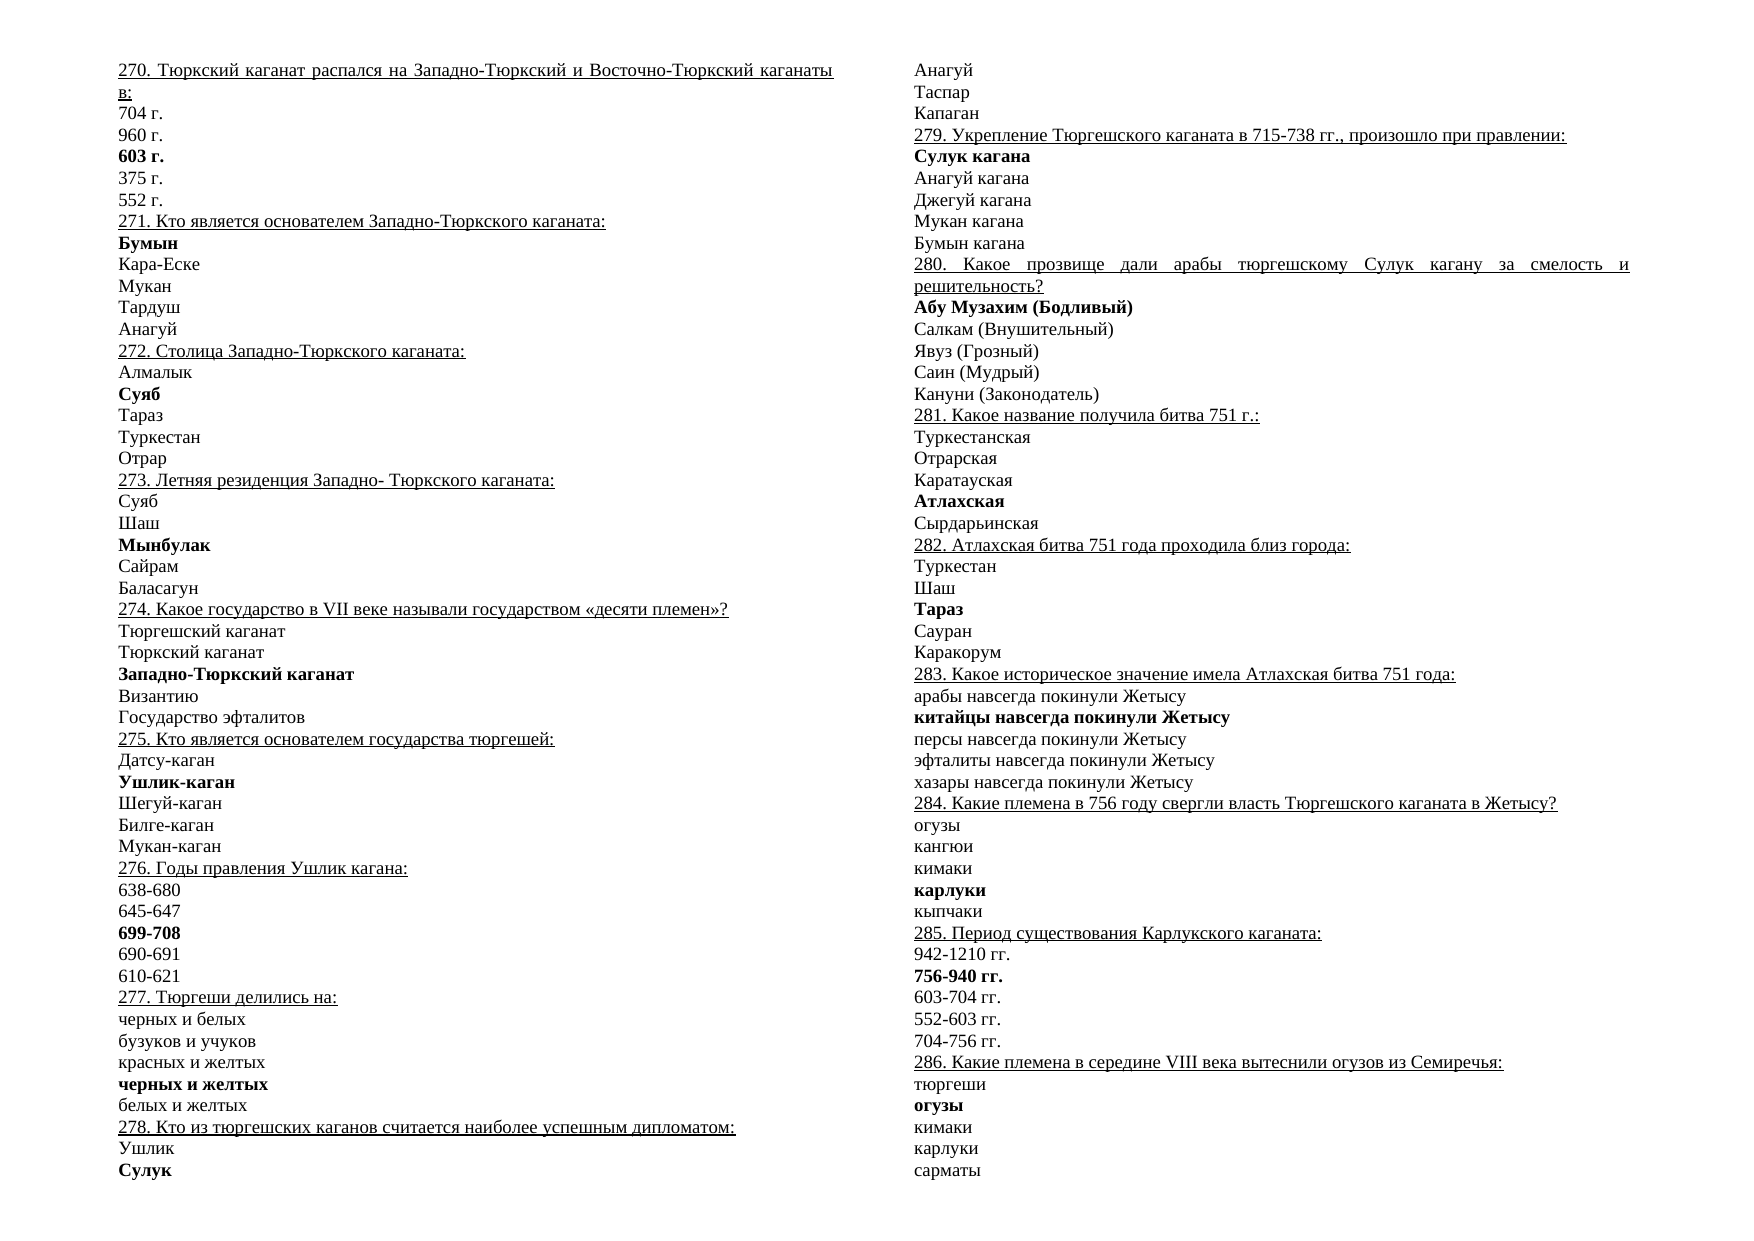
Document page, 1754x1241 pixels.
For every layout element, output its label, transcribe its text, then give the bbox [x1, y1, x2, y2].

text Таспар [914, 81, 1630, 102]
text Шегуй-каган [118, 792, 834, 814]
text 280. Какое прозвище дали арабы тюргешскому Сулук кагану за смелость и решительность? [914, 273, 1630, 296]
text Кара-Еске [118, 253, 834, 275]
text эфталиты навсегда покинули Жетысу [914, 749, 1630, 771]
text 279. Укрепление Тюргешского каганата в 715-738 гг., произошло при правлении: [914, 124, 1630, 145]
text Каракорум [914, 641, 1630, 663]
text Алмалык [118, 361, 840, 383]
text огузы [914, 814, 1630, 835]
text 280. Какое прозвище дали арабы тюргешскому Сулук кагану за смелость и решительность? [914, 253, 1630, 272]
text сарматы [914, 1159, 1630, 1180]
text Кануни (Законодатель) [914, 383, 1630, 404]
text Абу Музахим (Бодливый) [914, 296, 1630, 318]
text карлуки [914, 1137, 1630, 1159]
text Суяб [118, 490, 834, 512]
text 270. Тюркский каганат распался на Западно-Тюркский и Восточно-Тюркский каганаты в: [118, 59, 834, 78]
text Государство эфталитов [118, 706, 834, 728]
text Тюргешский каганат [118, 620, 834, 641]
text Мукан кагана [914, 210, 1630, 232]
text 704-756 гг. [914, 1029, 1630, 1051]
text Капаган [914, 102, 1630, 124]
text Ушлик-каган [118, 771, 834, 792]
text 270. Тюркский каганат распался на Западно-Тюркский и Восточно-Тюркский каганаты в: [118, 79, 834, 102]
text бузуков и учуков [118, 1029, 834, 1051]
text Отрар [118, 447, 840, 469]
text 704 г. [118, 102, 834, 124]
text Шаш [914, 577, 1630, 598]
text 276. Годы правления Ушлик кагана: [118, 857, 834, 878]
text Тараз [118, 404, 840, 426]
text Анагуй [914, 59, 1630, 81]
text 375 г. [118, 167, 834, 188]
text Шаш [118, 512, 834, 533]
text 960 г. [118, 124, 834, 145]
text кимаки [914, 1116, 1630, 1137]
text Сулук кагана [914, 145, 1630, 167]
text Анагуй кагана [914, 167, 1630, 188]
text Туркестан [914, 555, 1630, 577]
text 756-940 гг. [914, 965, 1630, 986]
text Атлахская [914, 490, 1630, 512]
text 278. Кто из тюргешских каганов считается наиболее успешным дипломатом: [118, 1116, 834, 1137]
text Мукан [118, 275, 834, 296]
text Мынбулак [118, 533, 834, 555]
text 274. Какое государство в VII веке называли государством «десяти племен»? [118, 598, 834, 620]
text хазары навсегда покинули Жетысу [914, 771, 1630, 792]
text Анагуй [118, 318, 834, 339]
text 286. Какие племена в середине VIII века вытеснили огузов из Семиречья: [914, 1051, 1630, 1073]
text Сауран [914, 620, 1630, 641]
text 638-680 [118, 878, 834, 900]
text 603-704 гг. [914, 986, 1630, 1008]
text кимаки [914, 857, 1630, 878]
text Туркестан [118, 426, 840, 447]
text Джегуй кагана [914, 188, 1630, 210]
text Сырдарьинская [914, 512, 1630, 533]
text 552 г. [118, 188, 834, 210]
text Каратауская [914, 469, 1630, 490]
text Тюркский каганат [118, 641, 834, 663]
text 610-621 [118, 965, 834, 986]
text Салкам (Внушительный) [914, 318, 1630, 339]
text Тардуш [118, 296, 834, 318]
text Отрарская [914, 447, 1630, 469]
text 282. Атлахская битва 751 года проходила близ города: [914, 533, 1630, 555]
text Билге-каган [118, 814, 834, 835]
text 281. Какое название получила битва 751 г.: [914, 404, 1630, 426]
text арабы навсегда покинули Жетысу [914, 684, 1630, 706]
text Саин (Мудрый) [914, 361, 1630, 383]
text 277. Тюргеши делились на: [118, 986, 834, 1008]
text Ушлик [118, 1137, 834, 1159]
text карлуки [914, 878, 1630, 900]
text Туркестанская [914, 426, 1630, 447]
text черных и белых [118, 1008, 834, 1029]
text 272. Столица Западно-Тюркского каганата: [118, 339, 840, 361]
text 942-1210 гг. [914, 943, 1630, 965]
text Сулук [118, 1159, 834, 1180]
text кыпчаки [914, 900, 1630, 922]
text персы навсегда покинули Жетысу [914, 728, 1630, 749]
text 275. Кто является основателем государства тюргешей: [118, 728, 834, 749]
text Баласагун [118, 577, 834, 598]
text Сайрам [118, 555, 834, 577]
text красных и желтых [118, 1051, 834, 1073]
text Мукан-каган [118, 835, 834, 857]
text 552-603 гг. [914, 1008, 1630, 1029]
text 603 г. [118, 145, 834, 167]
text Бумын кагана [914, 232, 1630, 253]
text 285. Период существования Карлукского каганата: [914, 922, 1630, 943]
text 699-708 [118, 922, 834, 943]
text кангюи [914, 835, 1630, 857]
text 284. Какие племена в 756 году свергли власть Тюргешского каганата в Жетысу? [914, 792, 1630, 814]
text китайцы навсегда покинули Жетысу [914, 706, 1630, 728]
text 645-647 [118, 900, 834, 922]
text Западно-Тюркский каганат [118, 663, 834, 684]
text 283. Какое историческое значение имела Атлахская битва 751 года: [914, 663, 1630, 684]
text Суяб [118, 383, 840, 404]
text Датсу-каган [118, 749, 834, 771]
text Тараз [914, 598, 1630, 620]
text 271. Кто является основателем Западно-Тюркского каганата: [118, 210, 834, 232]
text огузы [914, 1094, 1630, 1116]
text белых и желтых [118, 1094, 834, 1116]
text 273. Летняя резиденция Западно- Тюркского каганата: [118, 469, 834, 490]
text тюргеши [914, 1073, 1630, 1094]
text Византию [118, 684, 834, 706]
text 690-691 [118, 943, 834, 965]
text черных и желтых [118, 1073, 834, 1094]
text Явуз (Грозный) [914, 339, 1630, 361]
text Бумын [118, 232, 834, 253]
